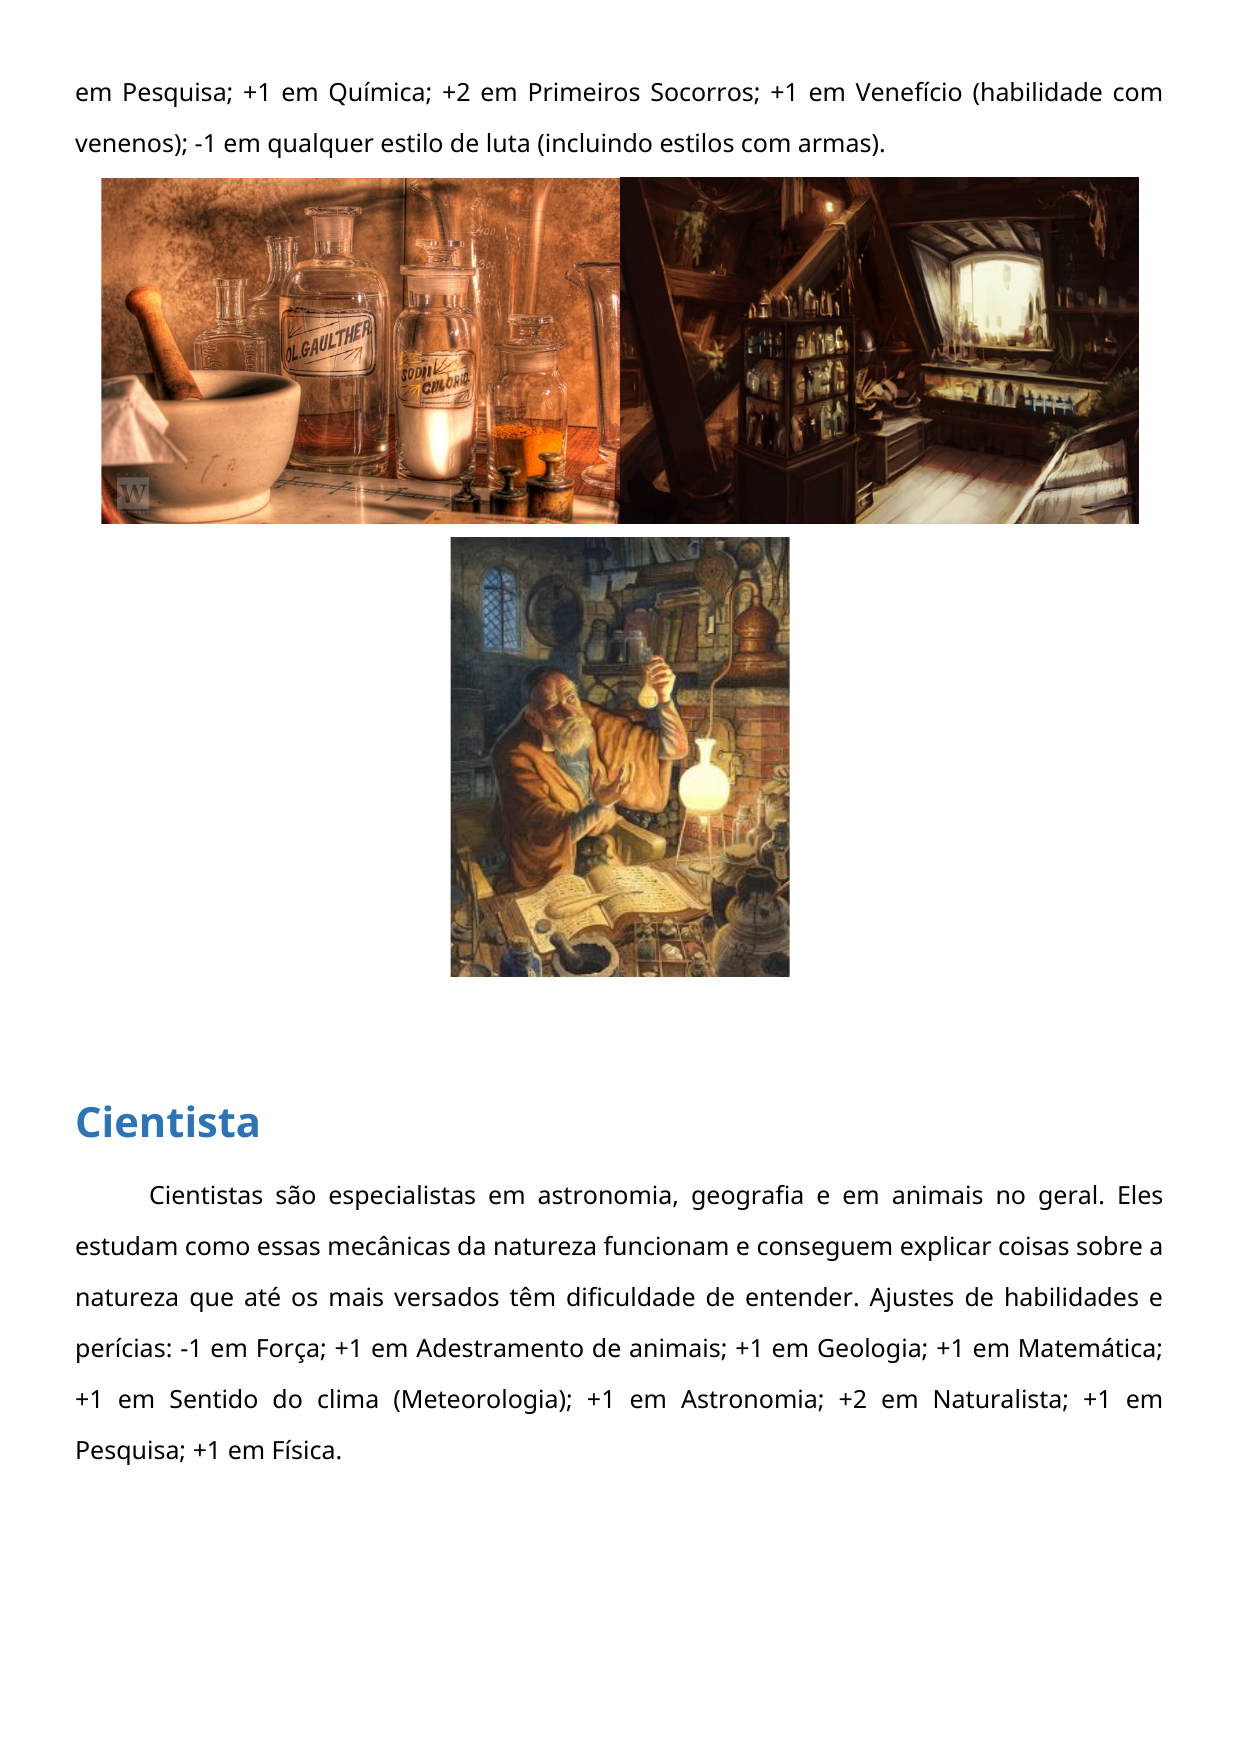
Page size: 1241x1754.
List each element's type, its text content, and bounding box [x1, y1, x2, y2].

text Cientistas são especialistas em astronomia, geografia e em animais no geral. Eles estudam como essas mecânicas da natureza funcionam e conseguem explicar coisas sobre a natureza que até os mais versados têm dificuldade de entender. Ajustes de habilidades e perícias: -1 em Força; +1 em Adestramento de animais; +1 em Geologia; +1 em Matemática; +1 em Sentido do clima (Meteorologia); +1 em Astronomia; +2 em Naturalista; +1 em Pesquisa; +1 em Física. [75, 1178, 1165, 1467]
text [75, 75, 1165, 160]
text Cientista [75, 1092, 1165, 1149]
picture [101, 177, 1139, 524]
picture [450, 537, 790, 977]
